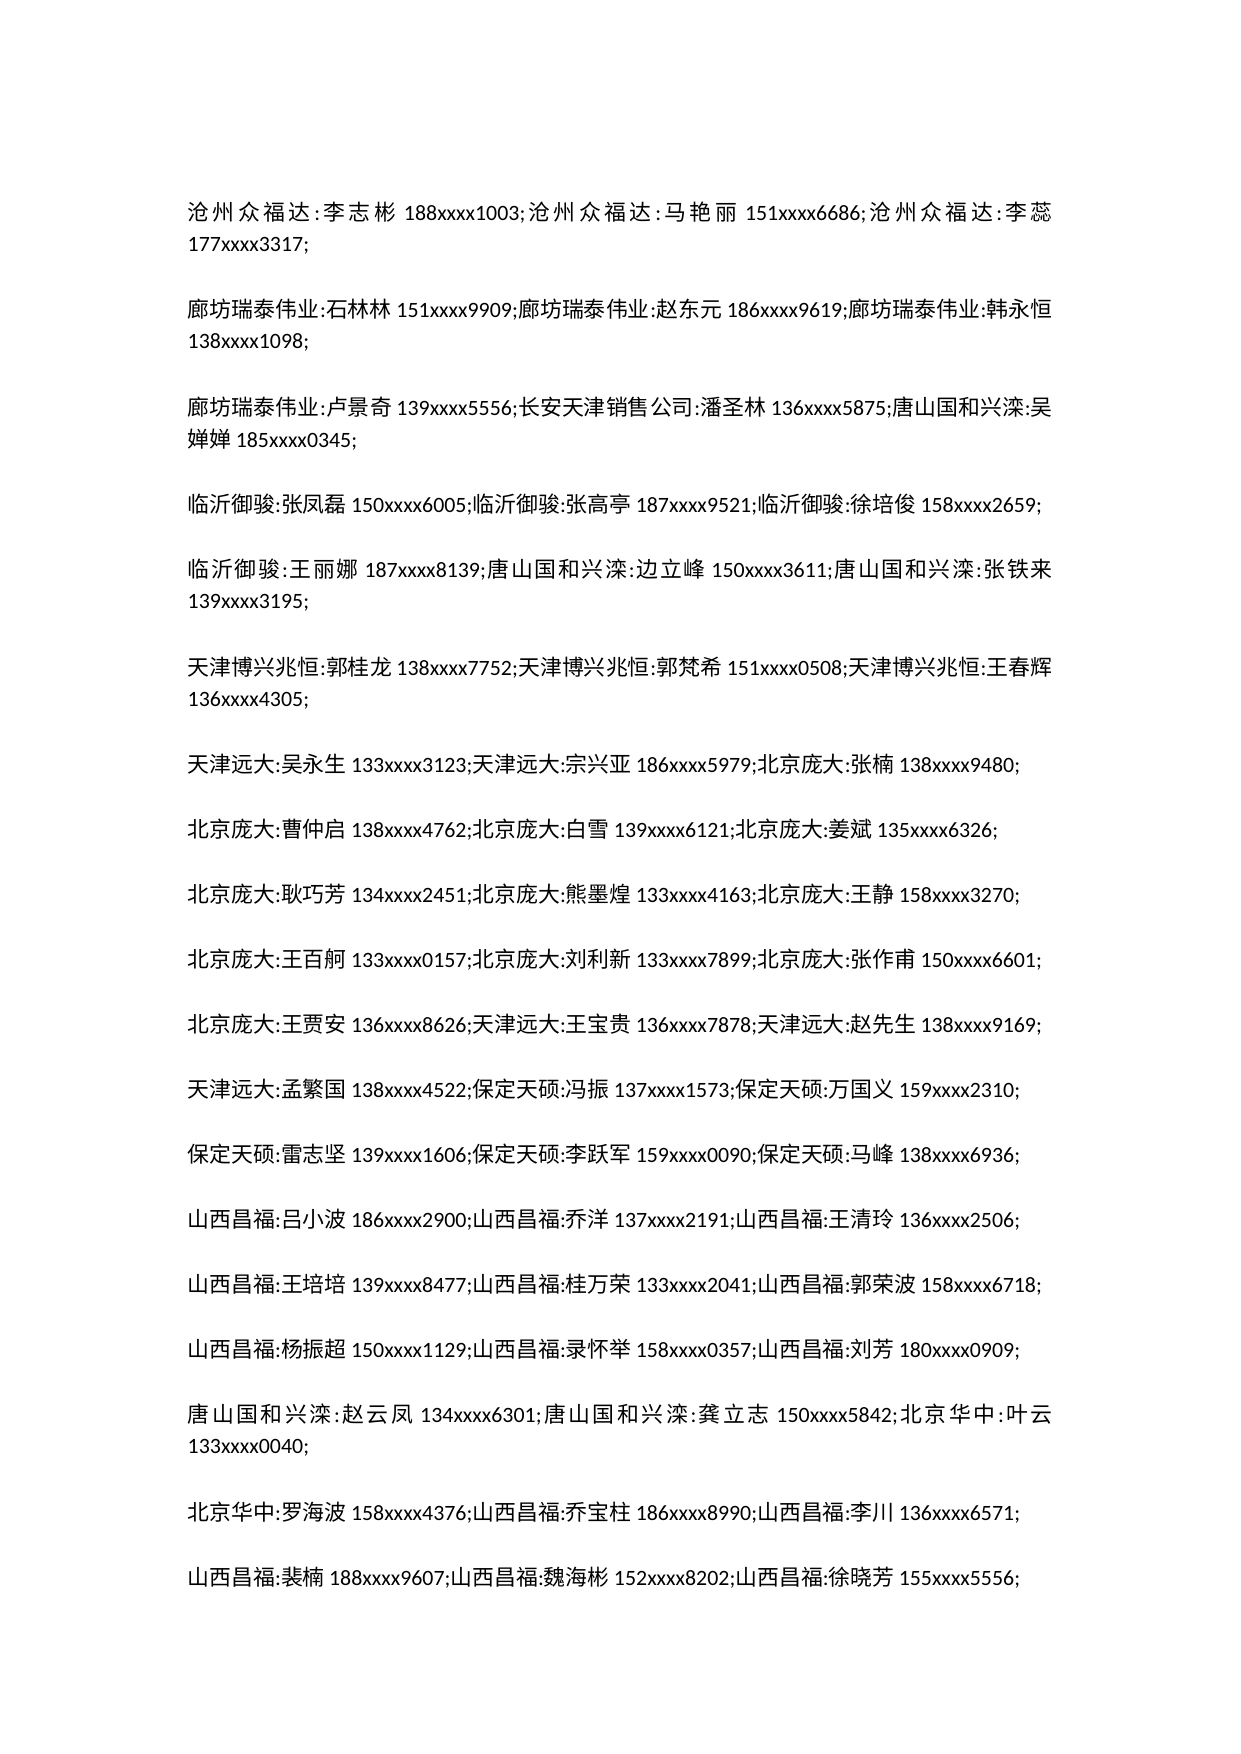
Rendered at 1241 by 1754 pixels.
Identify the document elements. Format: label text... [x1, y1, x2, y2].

text 唐山国和兴滦:赵云凤134xxxx6301;唐山国和兴滦:龚立志150xxxx5842;北京华中:叶云133xxxx0040; [187, 1397, 1053, 1462]
text 廊坊瑞泰伟业:石林林151xxxx9909;廊坊瑞泰伟业:赵东元186xxxx9619;廊坊瑞泰伟业:韩永恒138xxxx1098; [187, 292, 1053, 357]
text 北京庞大:王贾安136xxxx8626;天津远大:王宝贵136xxxx7878;天津远大:赵先生138xxxx9169; [187, 1007, 1053, 1039]
text 山西昌福:杨振超150xxxx1129;山西昌福:录怀举158xxxx0357;山西昌福:刘芳180xxxx0909; [187, 1332, 1053, 1364]
text 临沂御骏:张凤磊150xxxx6005;临沂御骏:张高亭187xxxx9521;临沂御骏:徐培俊158xxxx2659; [187, 487, 1053, 519]
text 临沂御骏:王丽娜187xxxx8139;唐山国和兴滦:边立峰150xxxx3611;唐山国和兴滦:张铁来139xxxx3195; [187, 552, 1053, 617]
text 天津远大:孟繁国138xxxx4522;保定天硕:冯振137xxxx1573;保定天硕:万国义159xxxx2310; [187, 1072, 1053, 1104]
text 北京庞大:曹仲启138xxxx4762;北京庞大:白雪139xxxx6121;北京庞大:姜斌135xxxx6326; [187, 812, 1053, 844]
text 沧州众福达:李志彬188xxxx1003;沧州众福达:马艳丽151xxxx6686;沧州众福达:李蕊177xxxx3317; [187, 194, 1053, 259]
text 保定天硕:雷志坚139xxxx1606;保定天硕:李跃军159xxxx0090;保定天硕:马峰138xxxx6936; [187, 1137, 1053, 1169]
text 廊坊瑞泰伟业:卢景奇139xxxx5556;长安天津销售公司:潘圣林136xxxx5875;唐山国和兴滦:吴婵婵185xxxx0345; [187, 389, 1053, 454]
text 北京华中:罗海波158xxxx4376;山西昌福:乔宝柱186xxxx8990;山西昌福:李川136xxxx6571; [187, 1494, 1053, 1527]
text 北京庞大:王百舸133xxxx0157;北京庞大:刘利新133xxxx7899;北京庞大:张作甫150xxxx6601; [187, 942, 1053, 974]
text 天津远大:吴永生133xxxx3123;天津远大:宗兴亚186xxxx5979;北京庞大:张楠138xxxx9480; [187, 747, 1053, 779]
text 天津博兴兆恒:郭桂龙138xxxx7752;天津博兴兆恒:郭梵希151xxxx0508;天津博兴兆恒:王春辉136xxxx4305; [187, 649, 1053, 714]
text 山西昌福:吕小波186xxxx2900;山西昌福:乔洋137xxxx2191;山西昌福:王清玲136xxxx2506; [187, 1202, 1053, 1234]
text 山西昌福:王培培139xxxx8477;山西昌福:桂万荣133xxxx2041;山西昌福:郭荣波158xxxx6718; [187, 1267, 1053, 1299]
text 北京庞大:耿巧芳134xxxx2451;北京庞大:熊墨煌133xxxx4163;北京庞大:王静158xxxx3270; [187, 877, 1053, 909]
text 山西昌福:裴楠188xxxx9607;山西昌福:魏海彬152xxxx8202;山西昌福:徐晓芳155xxxx5556; [187, 1559, 1053, 1592]
